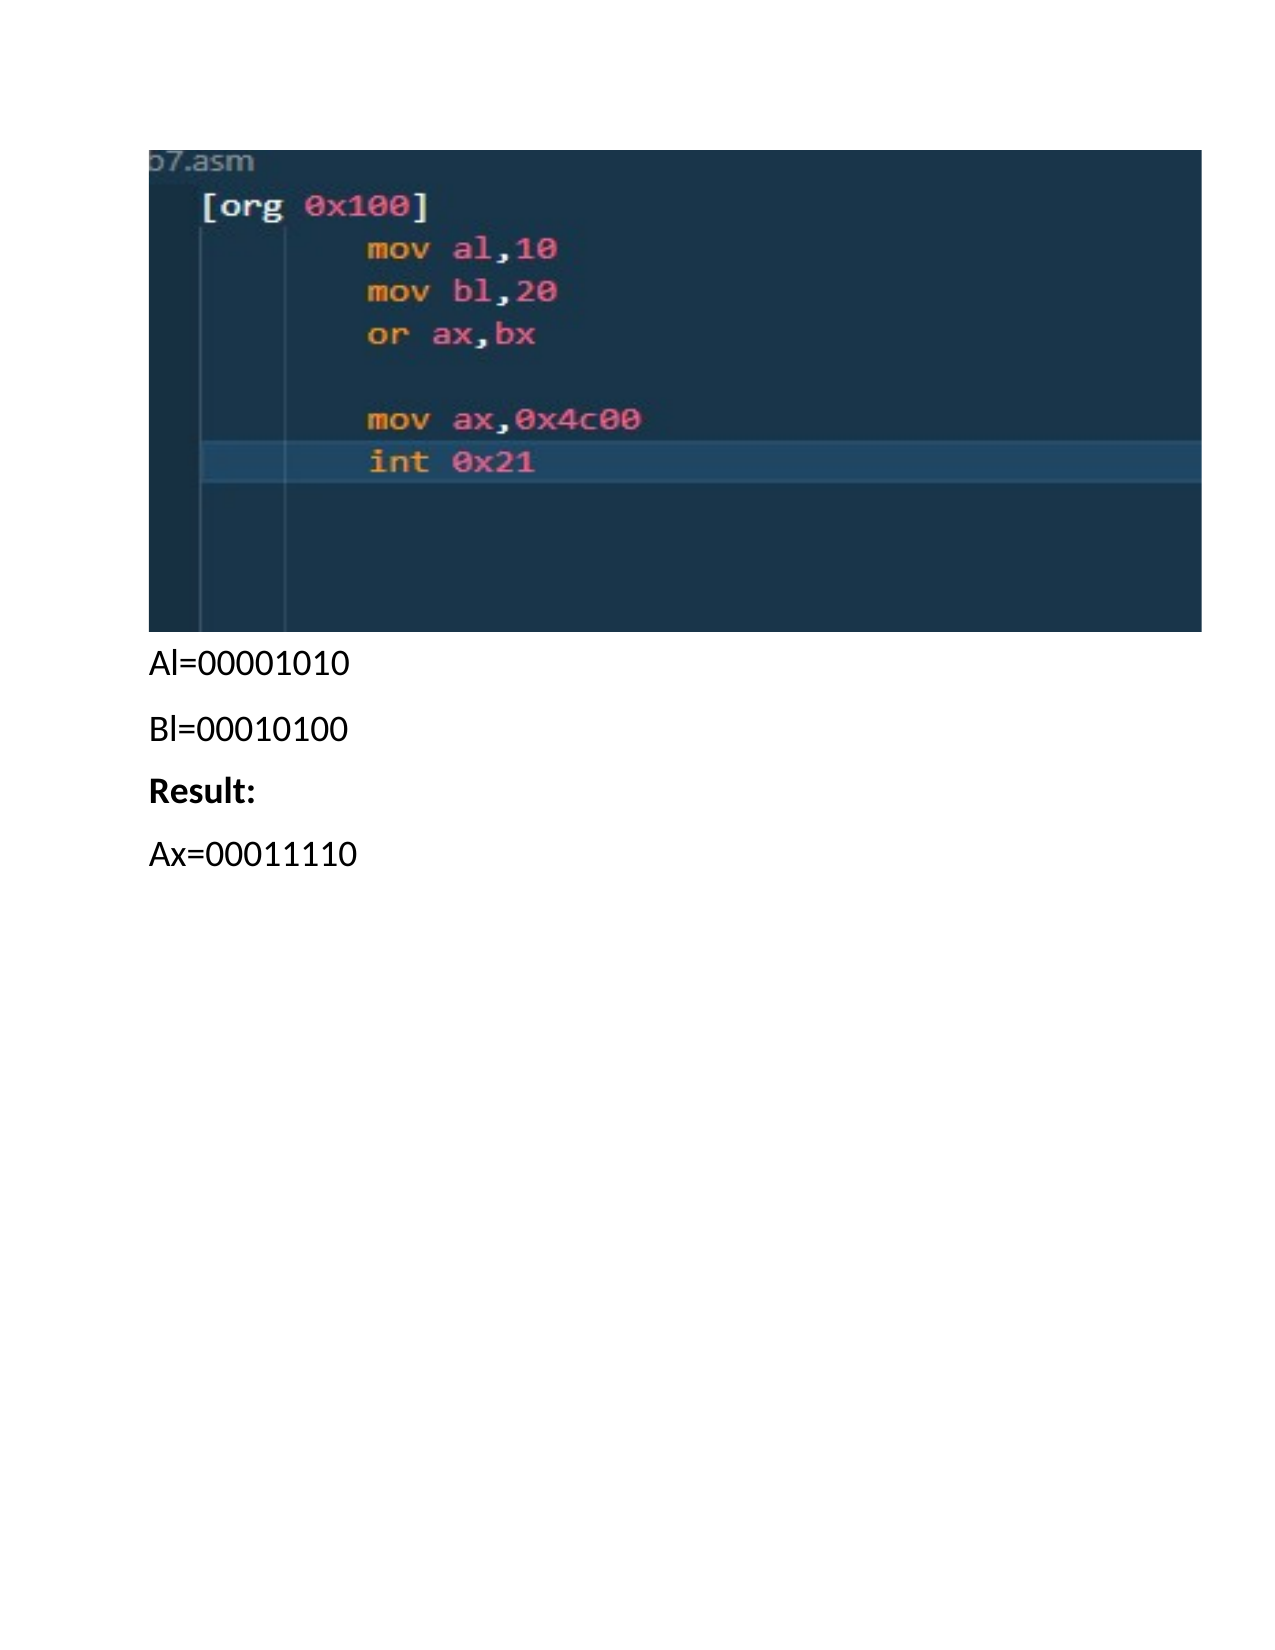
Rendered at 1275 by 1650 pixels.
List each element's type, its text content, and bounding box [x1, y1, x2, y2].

text Result: [148, 767, 567, 813]
text Ax=00011110 [148, 829, 1141, 875]
picture [148, 150, 1202, 632]
text Al=00001010 [148, 639, 1141, 685]
text Bl=00010100 [148, 705, 567, 751]
